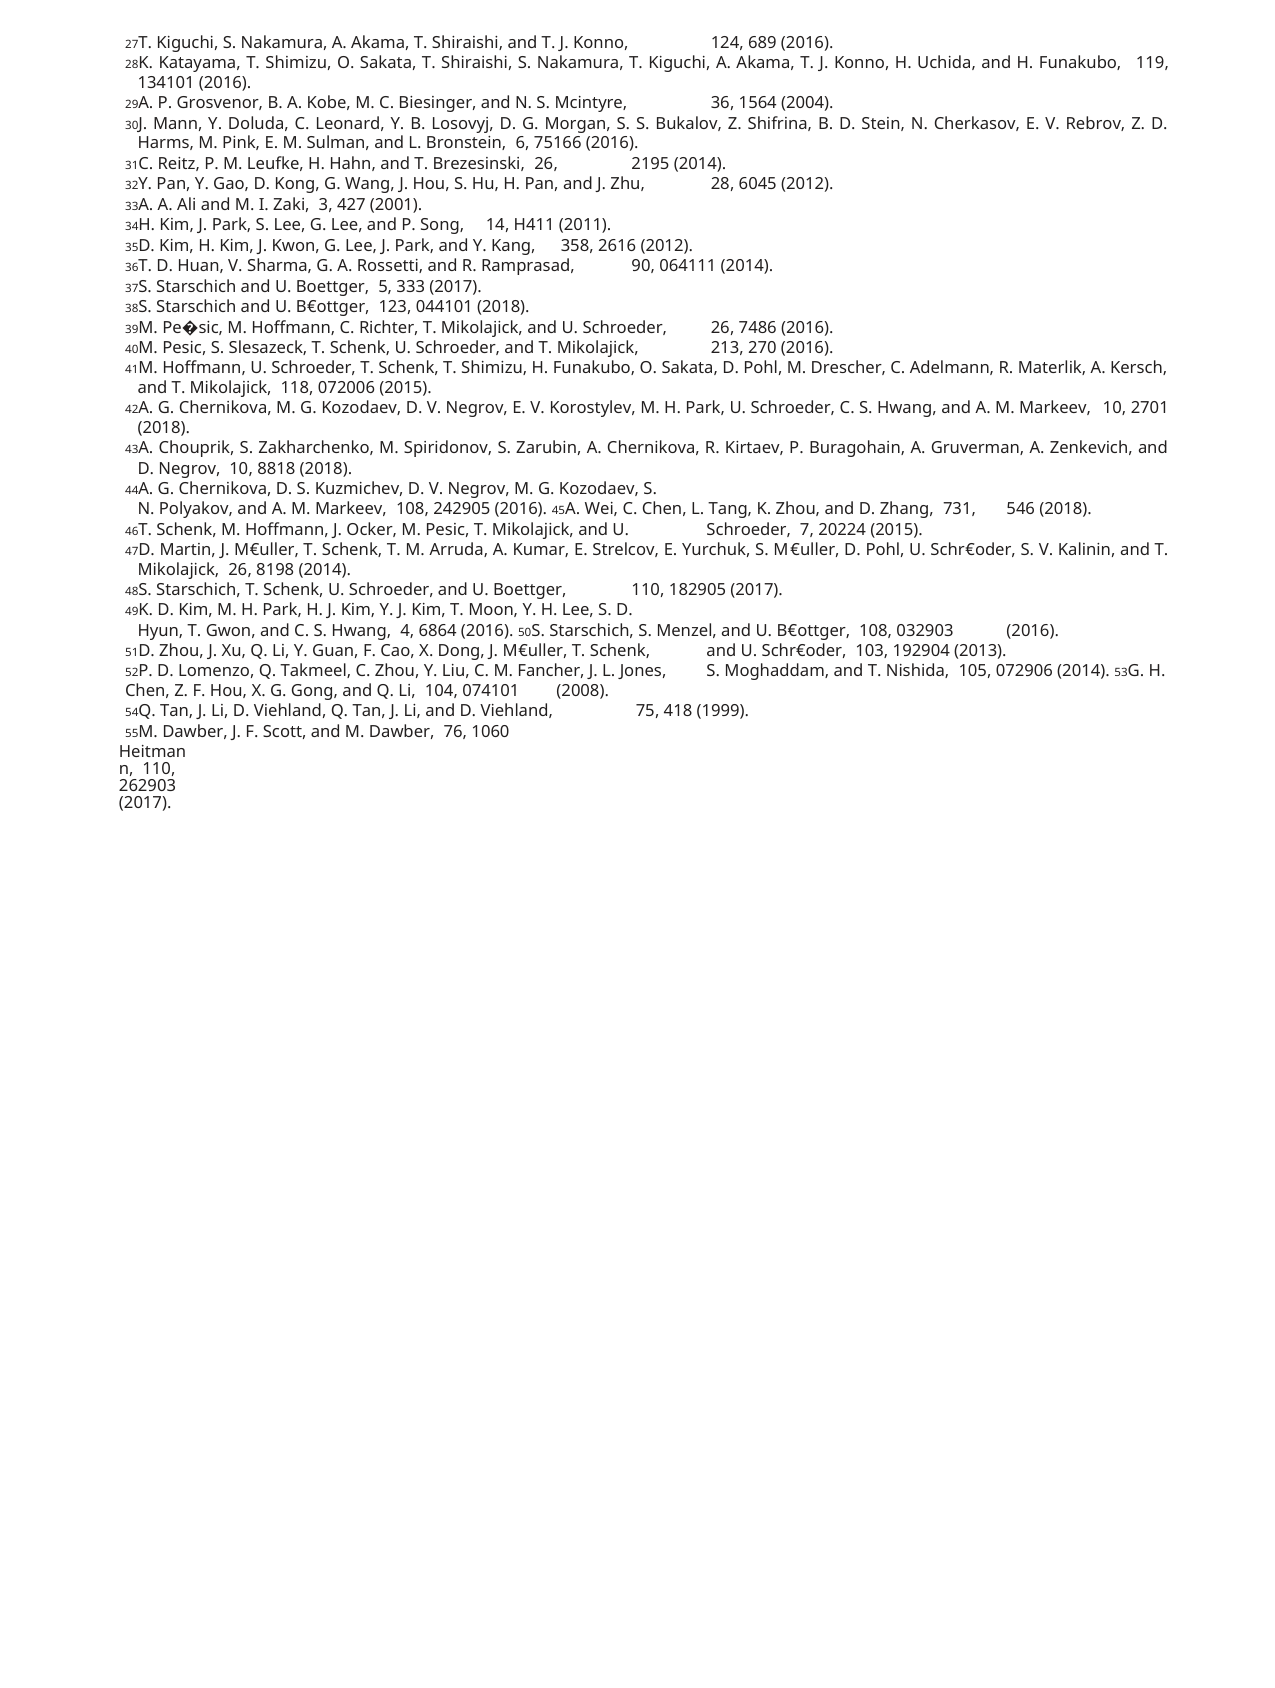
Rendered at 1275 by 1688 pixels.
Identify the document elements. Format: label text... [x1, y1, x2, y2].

text 28K. Katayama, T. Shimizu, O. Sakata, T. Shiraishi, S. Nakamura, T. Kiguchi, A. Akama, T. J. Konno, H. Uchida, and H. Funakubo, 119, 134101 (2016). [125, 52, 1169, 92]
text 42A. G. Chernikova, M. G. Kozodaev, D. V. Negrov, E. V. Korostylev, M. H. Park, U. Schroeder, C. S. Hwang, and A. M. Markeev, 10, 2701 (2018). [125, 398, 1169, 438]
text 35D. Kim, H. Kim, J. Kwon, G. Lee, J. Park, and Y. Kang, 358, 2616 (2012). [125, 235, 1171, 255]
text 52P. D. Lomenzo, Q. Takmeel, C. Zhou, Y. Liu, C. M. Fancher, J. L. Jones, S. Moghaddam, and T. Nishida, 105, 072906 (2014). 53G. H. Chen, Z. F. Hou, X. G. Gong, and Q. Li, 104, 074101 (2008). [125, 661, 1171, 700]
text 54Q. Tan, J. Li, D. Viehland, Q. Tan, J. Li, and D. Viehland, 75, 418 (1999). [125, 700, 1171, 721]
text Hyun, T. Gwon, and C. S. Hwang, 4, 6864 (2016). 50S. Starschich, S. Menzel, and U. B€ottger, 108, 032903 (2016). [125, 620, 1171, 640]
text 41M. Hoffmann, U. Schroeder, T. Schenk, T. Shimizu, H. Funakubo, O. Sakata, D. Pohl, M. Drescher, C. Adelmann, R. Materlik, A. Kersch, and T. Mikolajick, 118, 072006 (2015). [125, 357, 1169, 397]
text 36T. D. Huan, V. Sharma, G. A. Rossetti, and R. Ramprasad, 90, 064111 (2014). [125, 255, 1171, 275]
text 44A. G. Chernikova, D. S. Kuzmichev, D. V. Negrov, M. G. Kozodaev, S. [125, 478, 1171, 498]
text 29A. P. Grosvenor, B. A. Kobe, M. C. Biesinger, and N. S. Mcintyre, 36, 1564 (2004). [125, 92, 1171, 113]
text 30J. Mann, Y. Doluda, C. Leonard, Y. B. Losovyj, D. G. Morgan, S. S. Bukalov, Z. Shifrina, B. D. Stein, N. Cherkasov, E. V. Rebrov, Z. D. Harms, M. Pink, E. M. Sulman, and L. Bronstein, 6, 75166 (2016). [125, 113, 1169, 153]
text 33A. A. Ali and M. I. Zaki, 3, 427 (2001). [125, 194, 1171, 214]
text Heitmann, 110, 262903 (2017). (2000). [119, 744, 187, 829]
text 49K. D. Kim, M. H. Park, H. J. Kim, Y. J. Kim, T. Moon, Y. H. Lee, S. D. [125, 599, 1171, 620]
text 48S. Starschich, T. Schenk, U. Schroeder, and U. Boettger, 110, 182905 (2017). [125, 579, 1171, 599]
text 34H. Kim, J. Park, S. Lee, G. Lee, and P. Song, 14, H411 (2011). [125, 214, 1171, 235]
text 38S. Starschich and U. B€ottger, 123, 044101 (2018). [125, 296, 1171, 317]
text 55M. Dawber, J. F. Scott, and M. Dawber, 76, 1060 [125, 721, 1171, 741]
text 47D. Martin, J. M€uller, T. Schenk, T. M. Arruda, A. Kumar, E. Strelcov, E. Yurchuk, S. M€uller, D. Pohl, U. Schr€oder, S. V. Kalinin, and T. Mikolajick, 26, 8198 (2014). [125, 539, 1169, 579]
text 51D. Zhou, J. Xu, Q. Li, Y. Guan, F. Cao, X. Dong, J. M€uller, T. Schenk, and U. Schr€oder, 103, 192904 (2013). [125, 640, 1171, 660]
text 27T. Kiguchi, S. Nakamura, A. Akama, T. Shiraishi, and T. J. Konno, 124, 689 (2016). [125, 32, 1171, 52]
text 37S. Starschich and U. Boettger, 5, 333 (2017). [125, 275, 1171, 296]
text 43A. Chouprik, S. Zakharchenko, M. Spiridonov, S. Zarubin, A. Chernikova, R. Kirtaev, P. Buragohain, A. Gruverman, A. Zenkevich, and D. Negrov, 10, 8818 (2018). [125, 438, 1169, 478]
text 39M. Pe�sic, M. Hoffmann, C. Richter, T. Mikolajick, and U. Schroeder, 26, 7486 (2016). [125, 317, 1171, 337]
text N. Polyakov, and A. M. Markeev, 108, 242905 (2016). 45A. Wei, C. Chen, L. Tang, K. Zhou, and D. Zhang, 731, 546 (2018). [125, 499, 1171, 519]
text 31C. Reitz, P. M. Leufke, H. Hahn, and T. Brezesinski, 26, 2195 (2014). [125, 154, 1171, 173]
text 40M. Pesic, S. Slesazeck, T. Schenk, U. Schroeder, and T. Mikolajick, 213, 270 (2016). [125, 337, 1171, 357]
text 46T. Schenk, M. Hoffmann, J. Ocker, M. Pesic, T. Mikolajick, and U. Schroeder, 7, 20224 (2015). [125, 519, 1171, 539]
text 32Y. Pan, Y. Gao, D. Kong, G. Wang, J. Hou, S. Hu, H. Pan, and J. Zhu, 28, 6045 (2012). [125, 173, 1171, 194]
